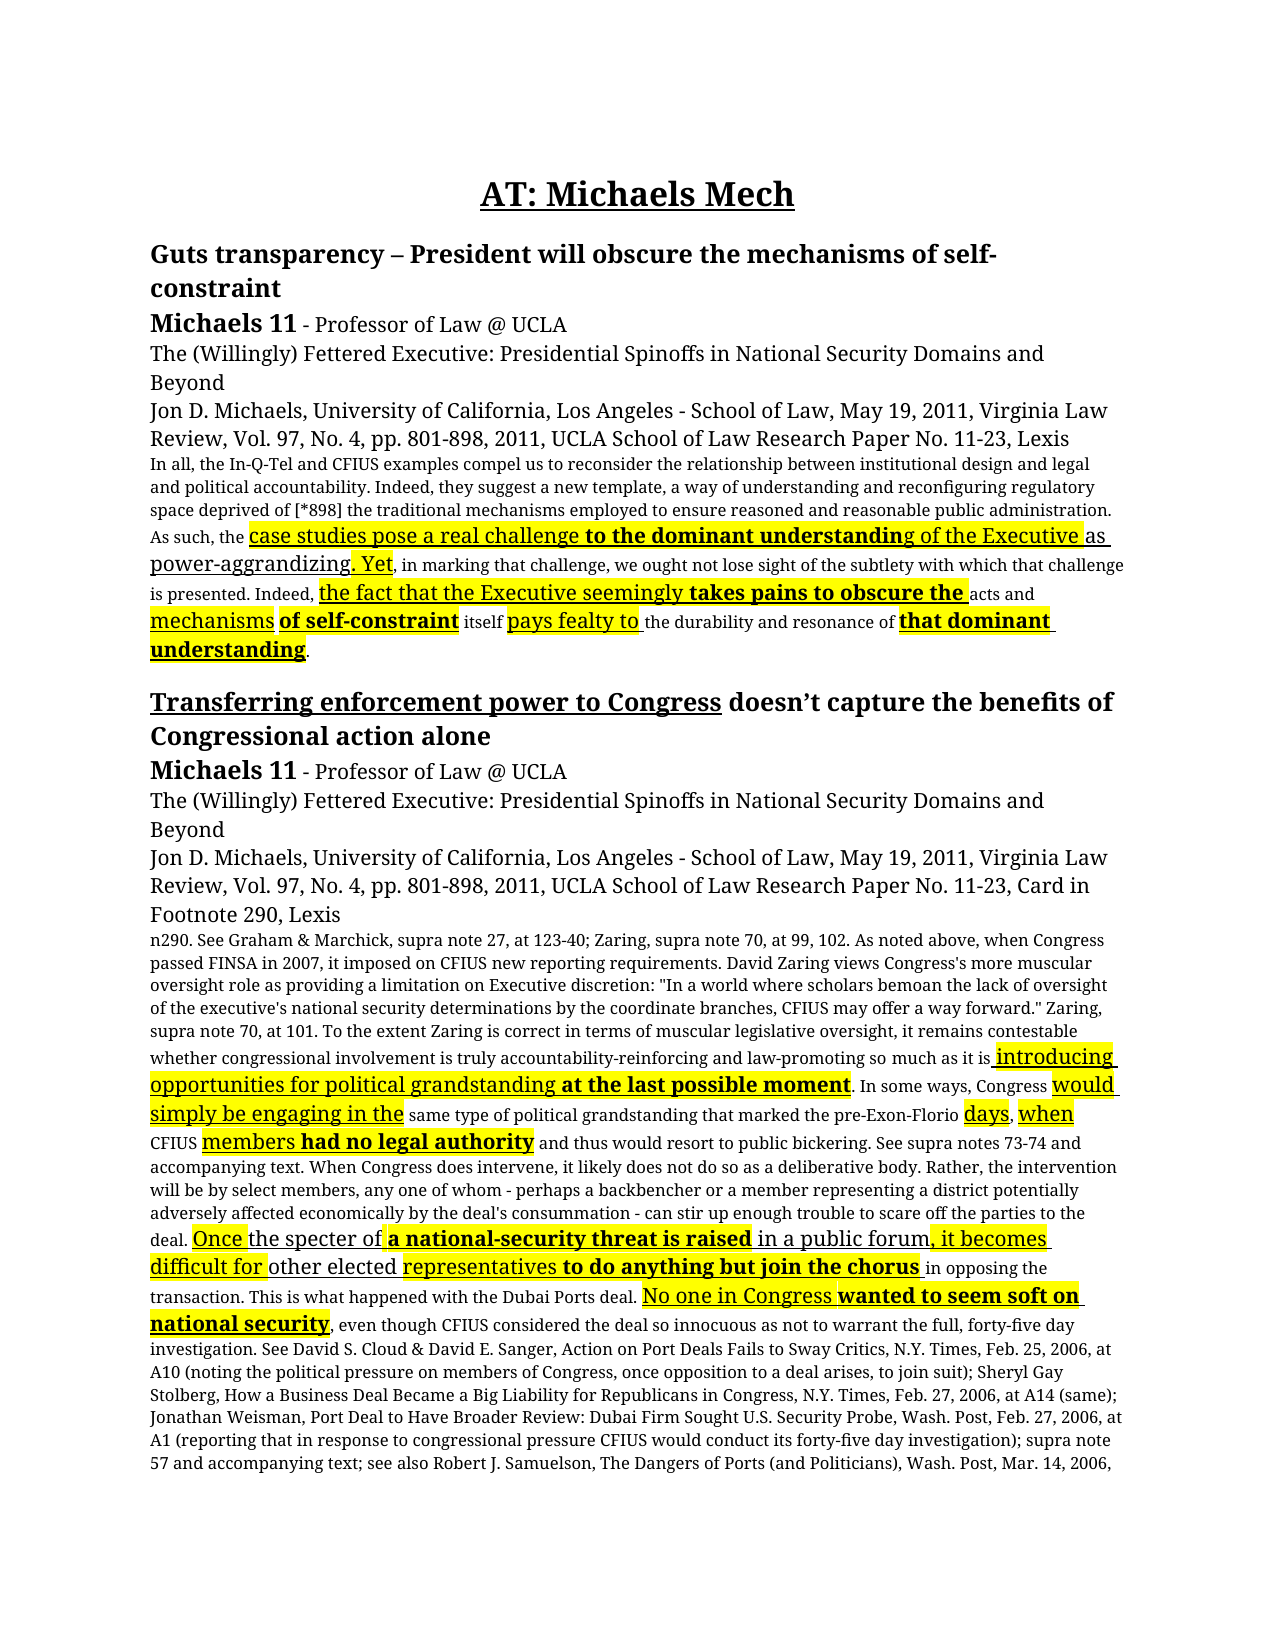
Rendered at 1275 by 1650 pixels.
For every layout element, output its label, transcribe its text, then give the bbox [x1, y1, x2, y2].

text Transferring enforcement power to Congress doesn’t capture the benefits of Congressional action alone [150, 684, 1125, 752]
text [150, 928, 1125, 1474]
text In all, the In-Q-Tel and CFIUS examples compel us to reconsider the relationship between institutional design and legal and political accountability. Indeed, they suggest a new template, a way of understanding and reconfiguring regulatory space deprived of [*898] the traditional mechanisms employed to ensure reasoned and reasonable public administration. As such, the case studies pose a real challenge to the dominant understanding of the Executive as power-aggrandizing. Yet, in marking that challenge, we ought not lose sight of the subtlety with which that challenge is presented. Indeed, the fact that the Executive seemingly takes pains to obscure the acts and mechanisms of self-constraint itself pays fealty to the durability and resonance of that dominant understanding. [150, 453, 1125, 663]
text The (Willingly) Fettered Executive: Presidential Spinoffs in National Security Domains and Beyond [150, 786, 1125, 843]
text Guts transparency – President will obscure the mechanisms of self-constraint [150, 237, 1125, 305]
text The (Willingly) Fettered Executive: Presidential Spinoffs in National Security Domains and Beyond [150, 339, 1125, 396]
text Michaels 11 - Professor of Law @ UCLA [150, 752, 1125, 786]
text AT: Michaels Mech [150, 171, 1125, 216]
text Jon D. Michaels, University of California, Los Angeles - School of Law, May 19, 2011, Virginia Law Review, Vol. 97, No. 4, pp. 801-898, 2011, UCLA School of Law Research Paper No. 11-23, Lexis [150, 396, 1125, 453]
text Jon D. Michaels, University of California, Los Angeles - School of Law, May 19, 2011, Virginia Law Review, Vol. 97, No. 4, pp. 801-898, 2011, UCLA School of Law Research Paper No. 11-23, Card in Footnote 290, Lexis [150, 843, 1125, 928]
text Michaels 11 - Professor of Law @ UCLA [150, 305, 1125, 339]
